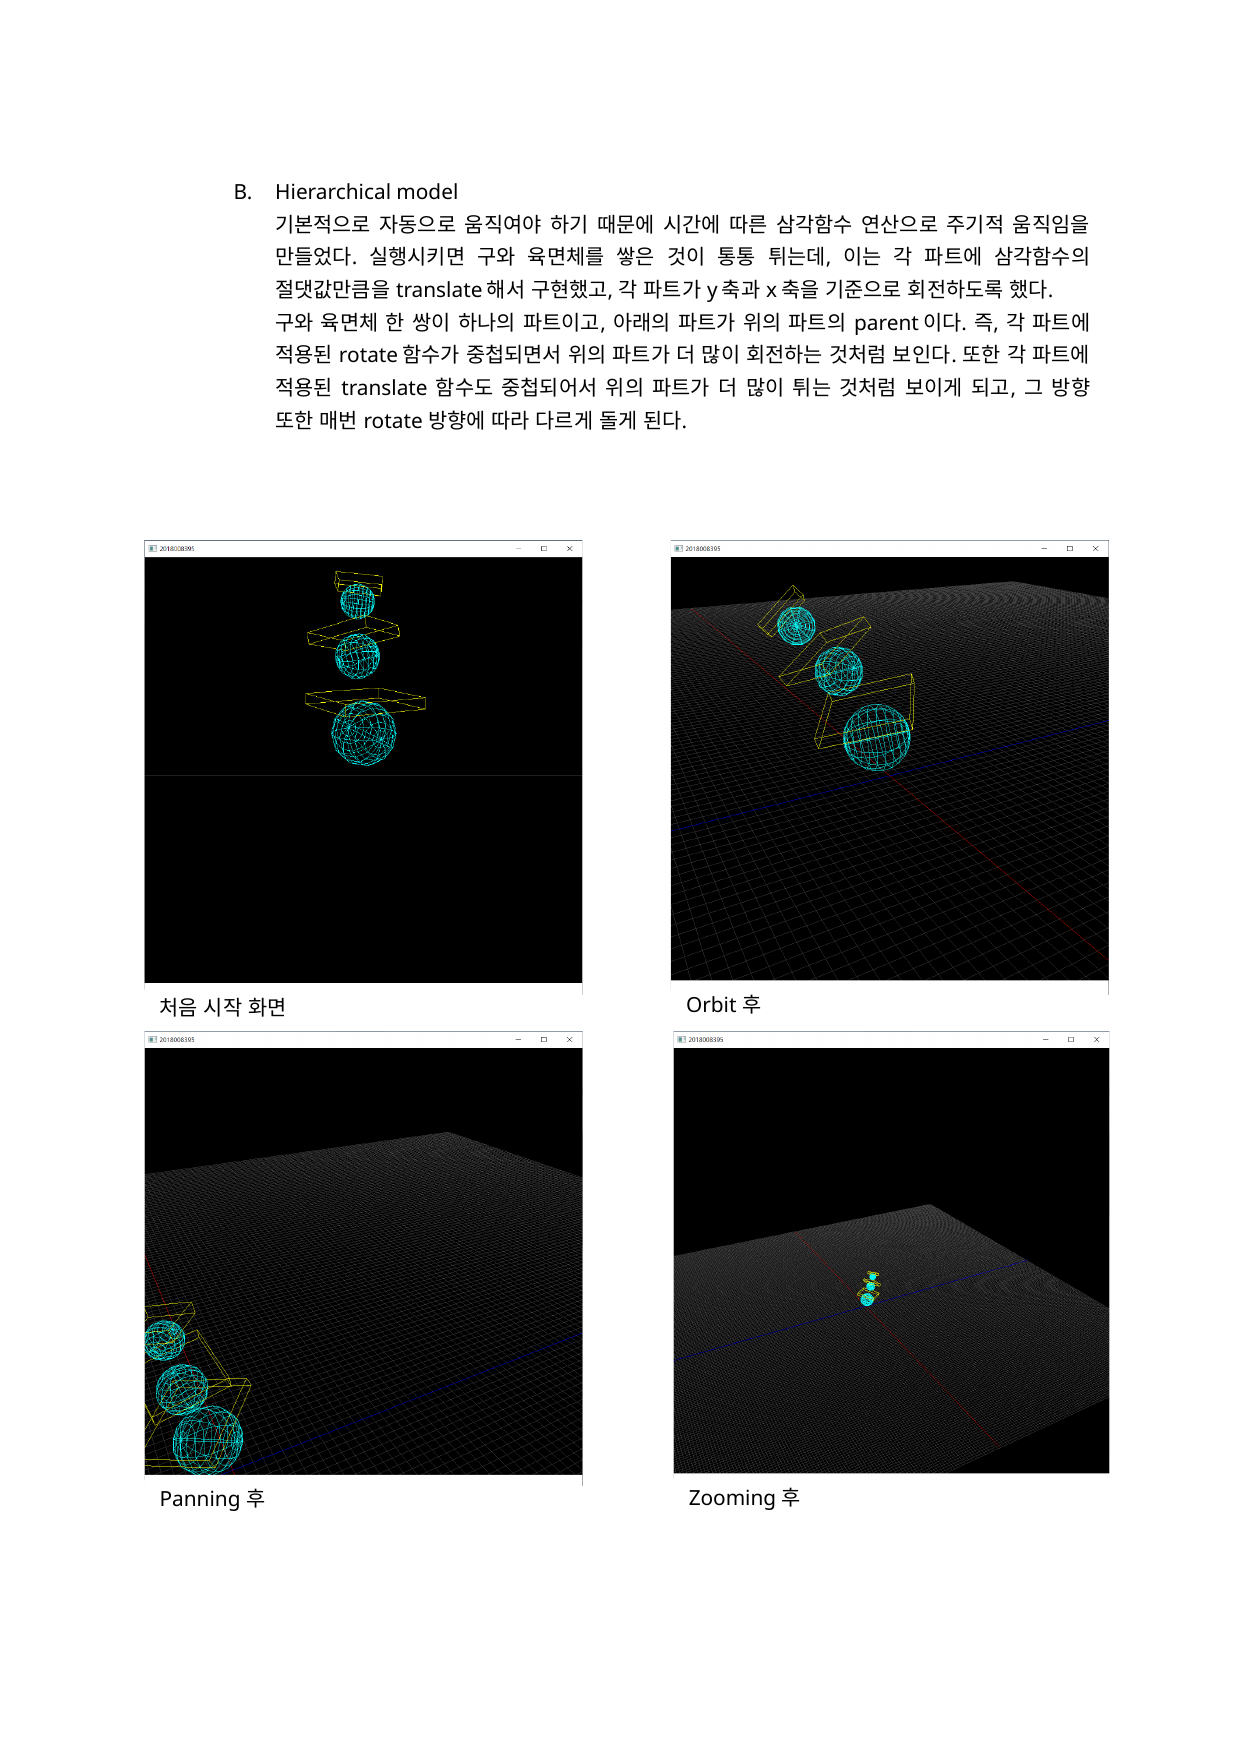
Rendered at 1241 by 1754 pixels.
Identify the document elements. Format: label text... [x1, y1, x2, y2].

picture [144, 540, 583, 983]
picture [144, 1031, 583, 1474]
picture [670, 540, 1109, 980]
picture [673, 1031, 1110, 1473]
list Hierarchical model 기본적으로 자동으로 움직여야 하기 때문에 시간에 따른 삼각함수 연산으로 주기적 움직임을 만들었다. 실행시키면 구와 육면체를 쌓은 것이 통통 튀는데, 이는 각 파트에 삼각함수의 절댓값만큼을 translate해서 구현했고, 각 파트가 y축과 x축을 기준으로 회전하도록 했다. 구와 육면체 한 쌍이 하나의 파트이고, 아래의 파트가 위의 파트의 parent이다. 즉, 각 파트에 적용된 rotate함수가 중첩되면서 위의 파트가 더 많이 회전하는 것처럼 보인다. 또한 각 파트에 적용된 translate 함수도 중첩되어서 위의 파트가 더 많이 튀는 것처럼 보이게 되고, 그 방향 또한 매번 rotate 방향에 따라 다르게 돌게 된다. [233, 177, 1090, 434]
